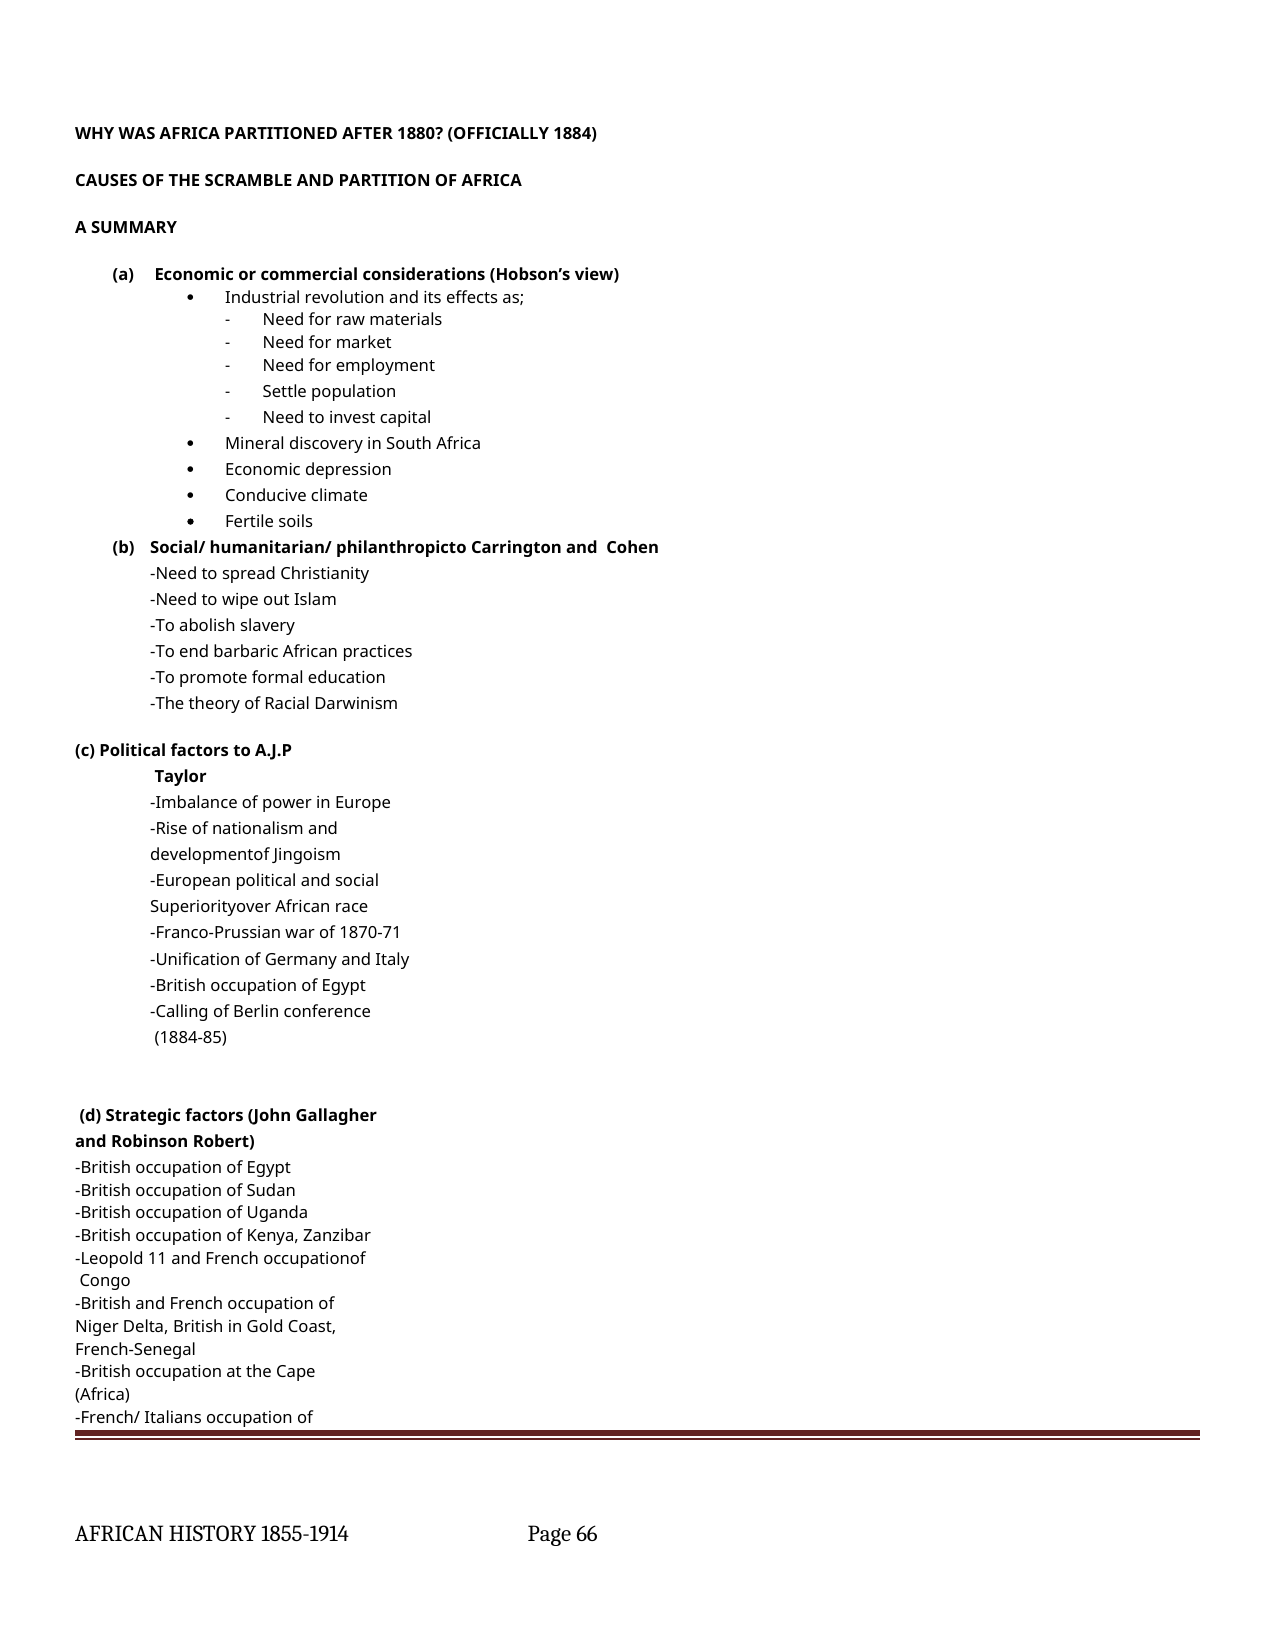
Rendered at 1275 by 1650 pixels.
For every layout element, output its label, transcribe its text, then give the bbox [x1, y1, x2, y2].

text -French/ Italians occupation of [75, 1405, 1200, 1428]
text (c) Political factors to A.J.P [75, 739, 1200, 761]
list Need for raw materials [225, 308, 1200, 331]
list -To promote formal education [150, 666, 1200, 688]
text -British occupation of Egypt [75, 1155, 1200, 1178]
text -British occupation of Kenya, Zanzibar [75, 1223, 1200, 1246]
text CAUSES OF THE SCRAMBLE AND PARTITION OF AFRICA [75, 169, 1200, 191]
text Taylor [75, 765, 1200, 787]
text -British occupation of Egypt [75, 973, 1200, 996]
text Niger Delta, British in Gold Coast, [75, 1314, 1200, 1337]
list Social/ humanitarian/ philanthropicto Carrington and Cohen [112, 536, 1200, 558]
text -British occupation at the Cape [75, 1360, 1200, 1382]
text and Robinson Robert) [75, 1129, 1200, 1152]
text -British and French occupation of [75, 1292, 1200, 1314]
list Need for employment [225, 353, 1200, 376]
text A SUMMARY [75, 216, 1200, 238]
list -To abolish slavery [150, 614, 1200, 636]
text (d) Strategic factors (John Gallagher [75, 1103, 1200, 1126]
text developmentof Jingoism [75, 843, 1200, 866]
list -To end barbaric African practices [150, 640, 1200, 662]
list -Need to spread Christianity [150, 562, 1200, 584]
list Industrial revolution and its effects as; [187, 285, 1200, 308]
text Congo [75, 1269, 1200, 1292]
text -Leopold 11 and French occupationof [75, 1246, 1200, 1269]
list -The theory of Racial Darwinism [150, 692, 1200, 714]
text -Imbalance of power in Europe [75, 791, 1200, 813]
text -Unification of Germany and Italy [75, 947, 1200, 970]
list Need for market [225, 331, 1200, 353]
text (Africa) [75, 1382, 1200, 1405]
text Superiorityover African race [75, 895, 1200, 918]
list Economic depression [187, 457, 1200, 480]
text -Rise of nationalism and [75, 817, 1200, 839]
text WHY WAS AFRICA PARTITIONED AFTER 1880? (OFFICIALLY 1884) [75, 122, 1200, 144]
list Conducive climate [187, 483, 1200, 506]
text -Calling of Berlin conference [75, 999, 1200, 1022]
list Economic or commercial considerations (Hobson’s view) [112, 262, 1200, 285]
list -Need to wipe out Islam [150, 588, 1200, 610]
list Need to invest capital [225, 405, 1200, 428]
text French-Senegal [75, 1337, 1200, 1360]
text -European political and social [75, 869, 1200, 892]
list Settle population [225, 379, 1200, 402]
text (1884-85) [150, 1025, 1200, 1048]
text -British occupation of Sudan [75, 1178, 1200, 1201]
text -British occupation of Uganda [75, 1201, 1200, 1223]
list Mineral discovery in South Africa [187, 431, 1200, 454]
list Fertile soils [187, 509, 1200, 532]
text -Franco-Prussian war of 1870-71 [75, 921, 1200, 944]
